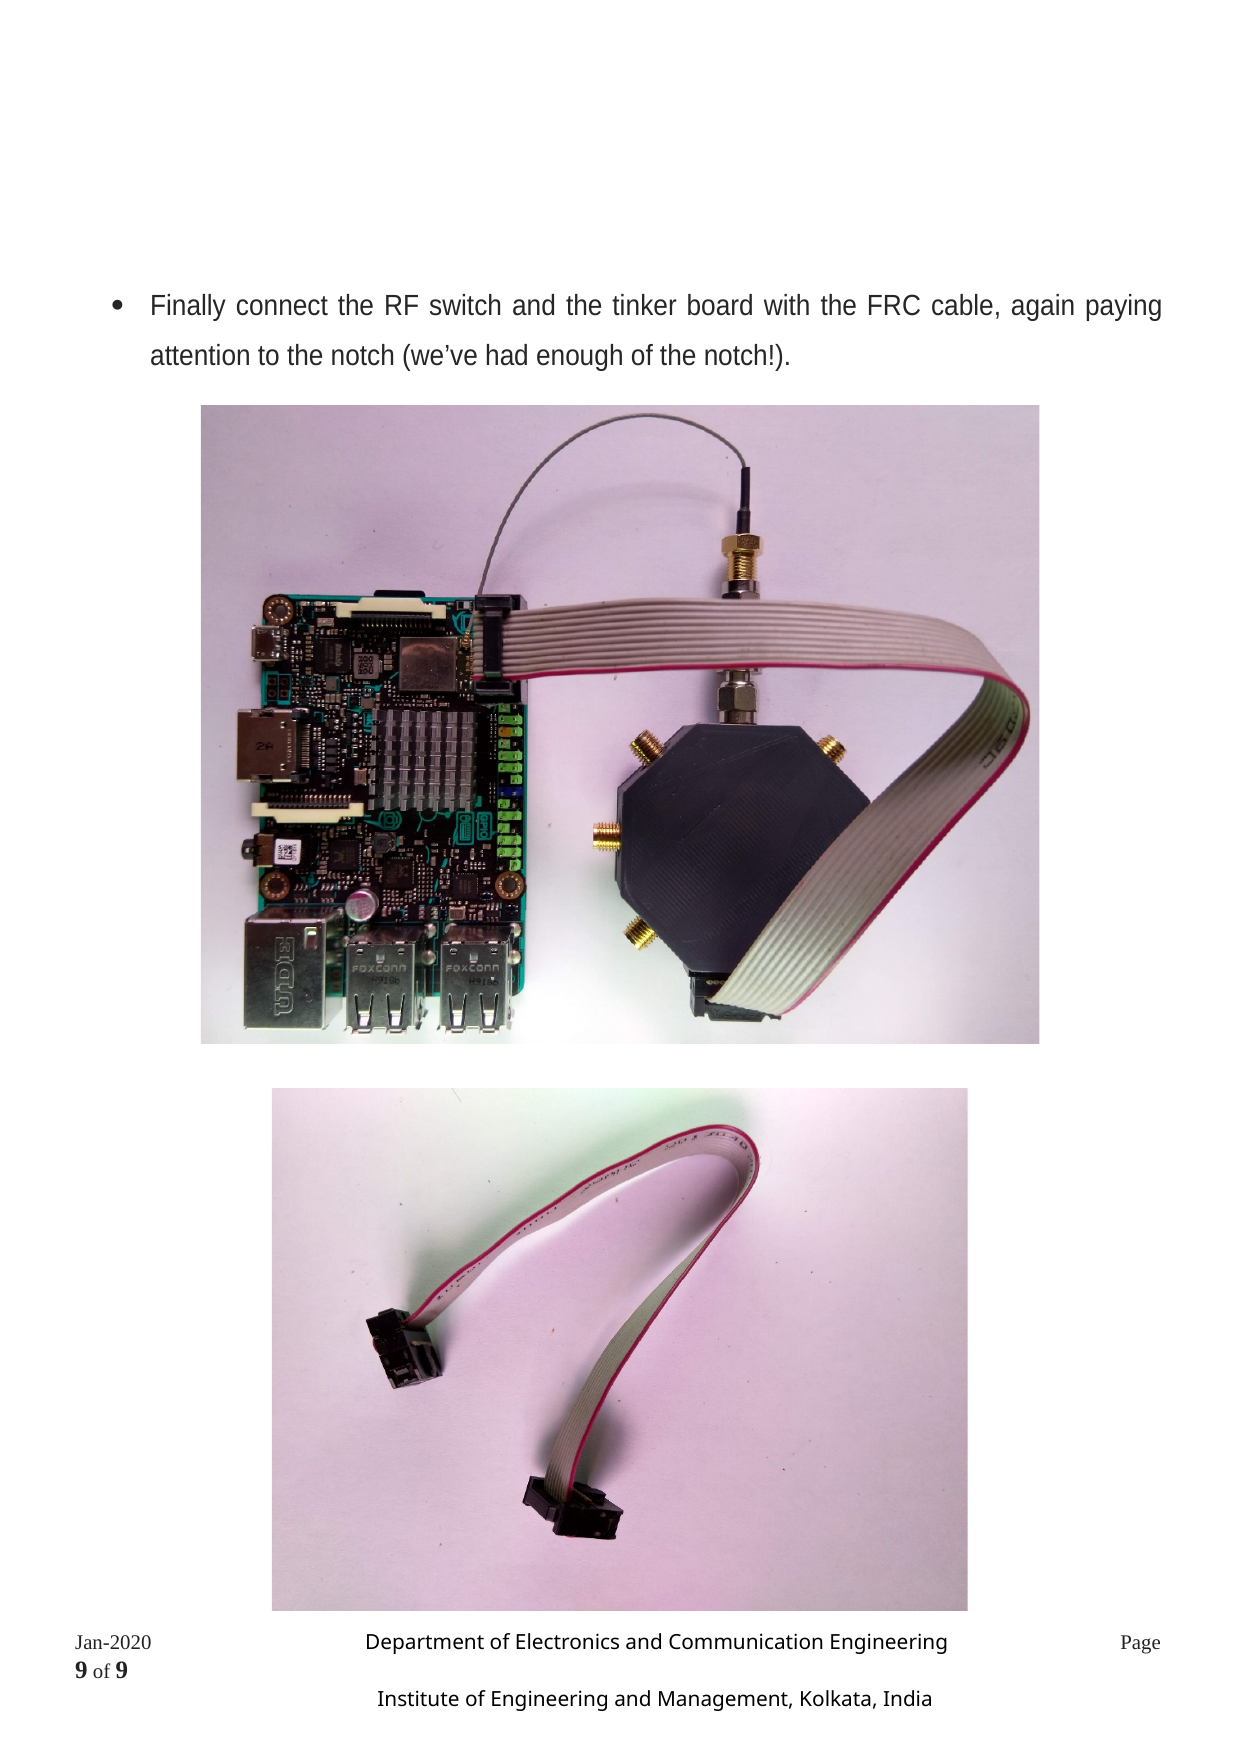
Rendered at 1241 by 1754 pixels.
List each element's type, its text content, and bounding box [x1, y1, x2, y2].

picture [271, 1088, 968, 1611]
picture [200, 405, 1040, 1044]
list Finally connect the RF switch and the tinker board with the FRC cable, again paying attention to the notch (we’ve had enough of the notch!). [112, 275, 1165, 375]
